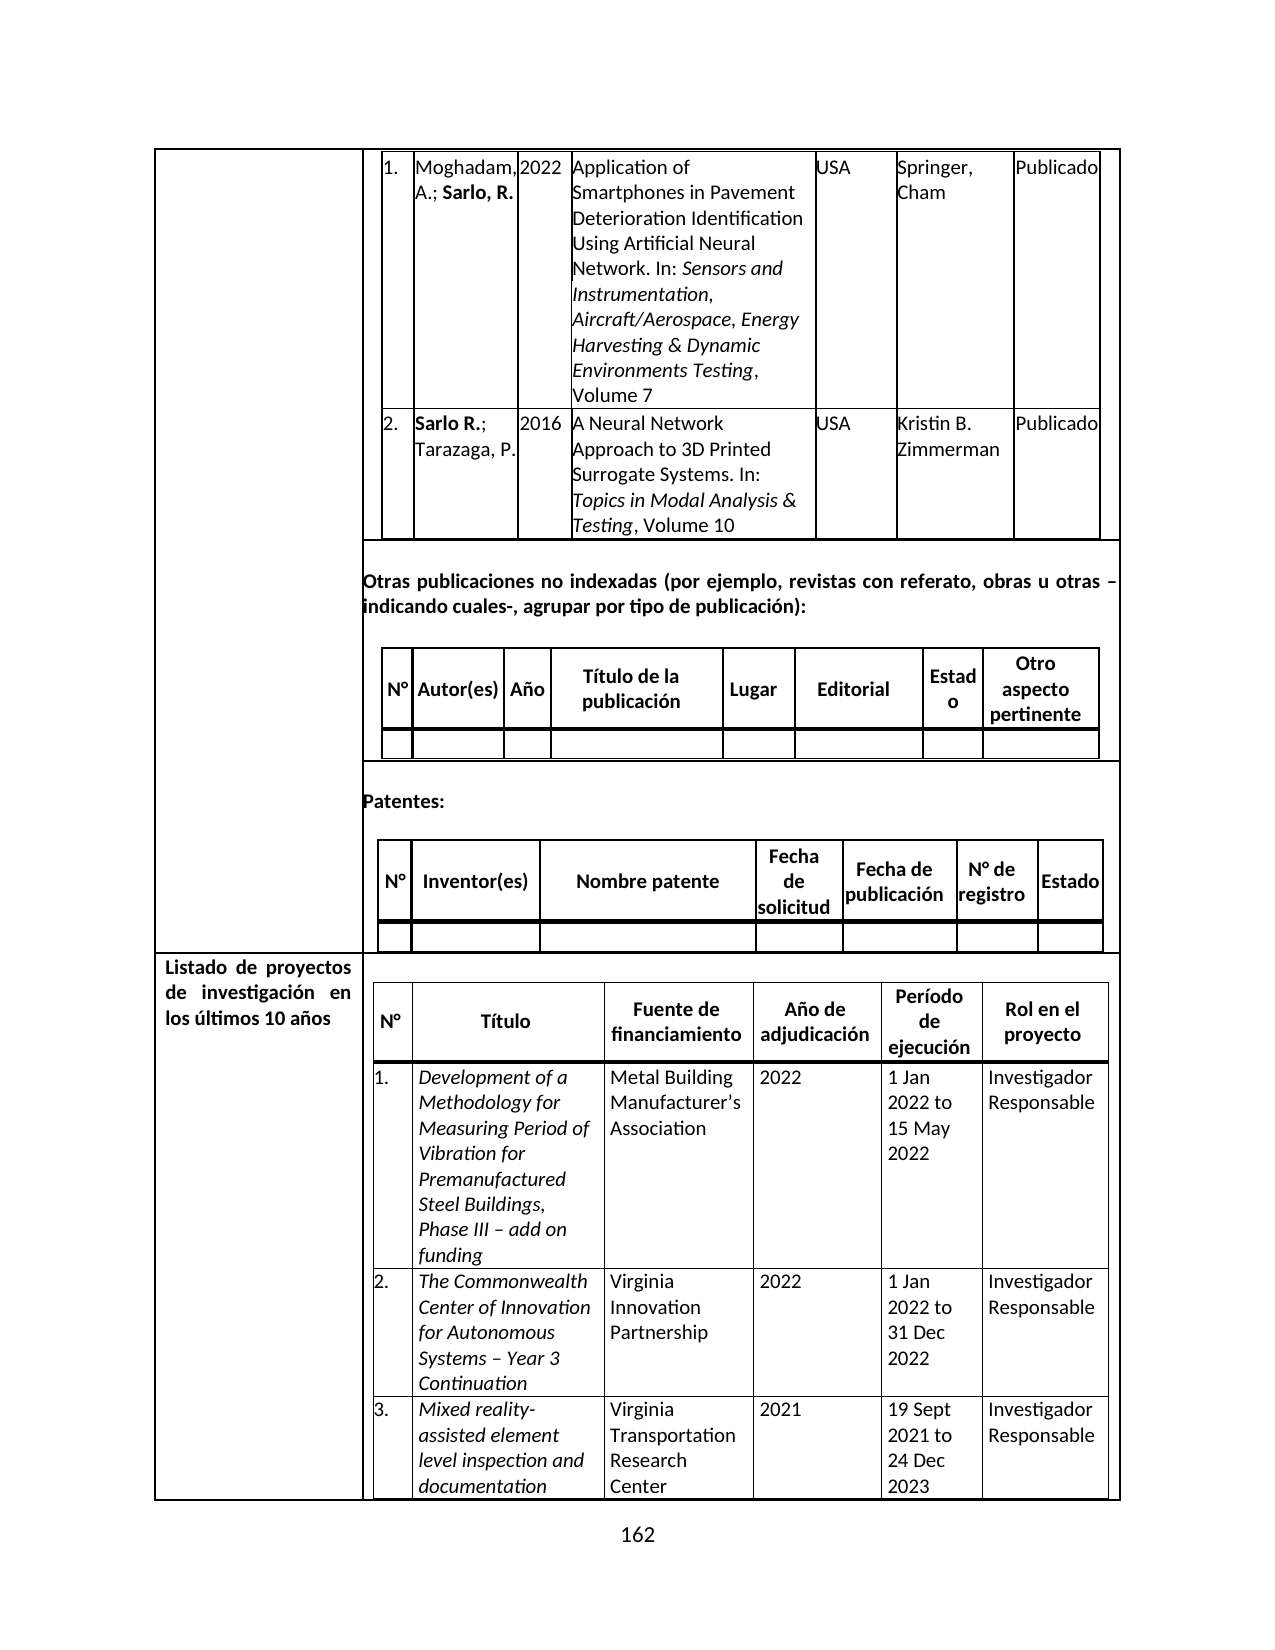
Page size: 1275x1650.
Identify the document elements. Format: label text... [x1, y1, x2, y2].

table_cell Otras publicaciones no indexadas (por ejemplo, revistas con referato, obras u otras –indicando cuales-, agrupar por tipo de publicación): [364, 541, 1119, 759]
table_cell [364, 954, 1119, 1499]
table_cell Patentes: [364, 762, 1119, 952]
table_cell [156, 954, 362, 1499]
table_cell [364, 150, 1119, 539]
